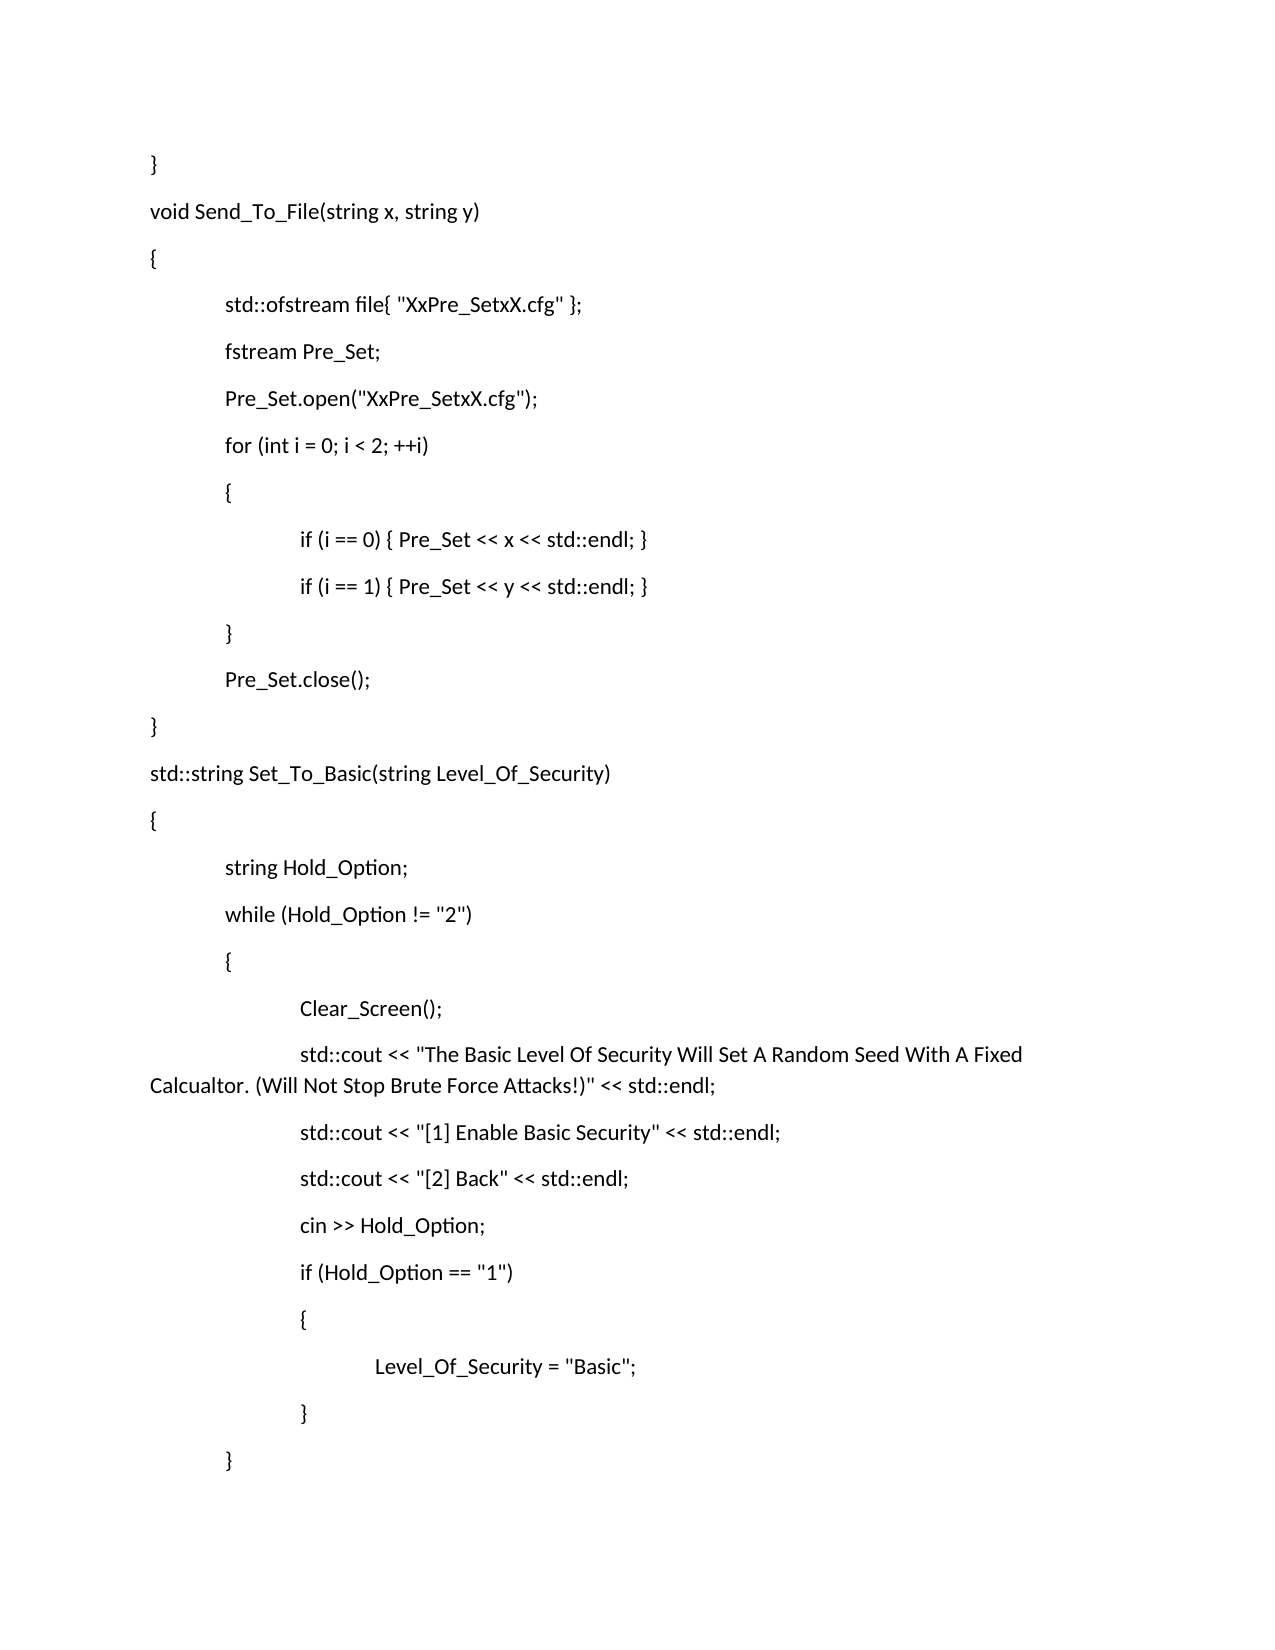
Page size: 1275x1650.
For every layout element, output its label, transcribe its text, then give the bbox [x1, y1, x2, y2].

text Clear_Screen(); [150, 994, 1125, 1022]
text void Send_To_File(string x, string y) [150, 197, 1125, 225]
text std::cout << "[2] Back" << std::endl; [150, 1164, 1125, 1193]
text Pre_Set.close(); [150, 666, 1125, 694]
text if (i == 1) { Pre_Set << y << std::endl; } [150, 572, 1125, 600]
text std::cout << "The Basic Level Of Security Will Set A Random Seed With A Fixed Calcualtor. (Will Not Stop Brute Force Attacks!)" << std::endl; [150, 1041, 1125, 1099]
text while (Hold_Option != "2") [150, 900, 1125, 928]
text fstream Pre_Set; [150, 337, 1125, 366]
text Level_Of_Security = "Basic"; [150, 1352, 1125, 1380]
text { [150, 1305, 1125, 1333]
text for (int i = 0; i < 2; ++i) [150, 431, 1125, 459]
text { [150, 478, 1125, 506]
text } [150, 1399, 1125, 1427]
text std::string Set_To_Basic(string Level_Of_Security) [150, 759, 1125, 787]
text { [150, 947, 1125, 975]
text std::cout << "[1] Enable Basic Security" << std::endl; [150, 1118, 1125, 1146]
text } [150, 619, 1125, 647]
text } [150, 1446, 1125, 1474]
text } [150, 712, 1125, 741]
text Pre_Set.open("XxPre_SetxX.cfg"); [150, 384, 1125, 412]
text if (i == 0) { Pre_Set << x << std::endl; } [150, 525, 1125, 553]
text cin >> Hold_Option; [150, 1211, 1125, 1239]
text { [150, 806, 1125, 834]
text { [150, 244, 1125, 272]
text if (Hold_Option == "1") [150, 1258, 1125, 1286]
text std::ofstream file{ "XxPre_SetxX.cfg" }; [150, 291, 1125, 319]
text string Hold_Option; [150, 853, 1125, 881]
text } [150, 150, 1125, 178]
